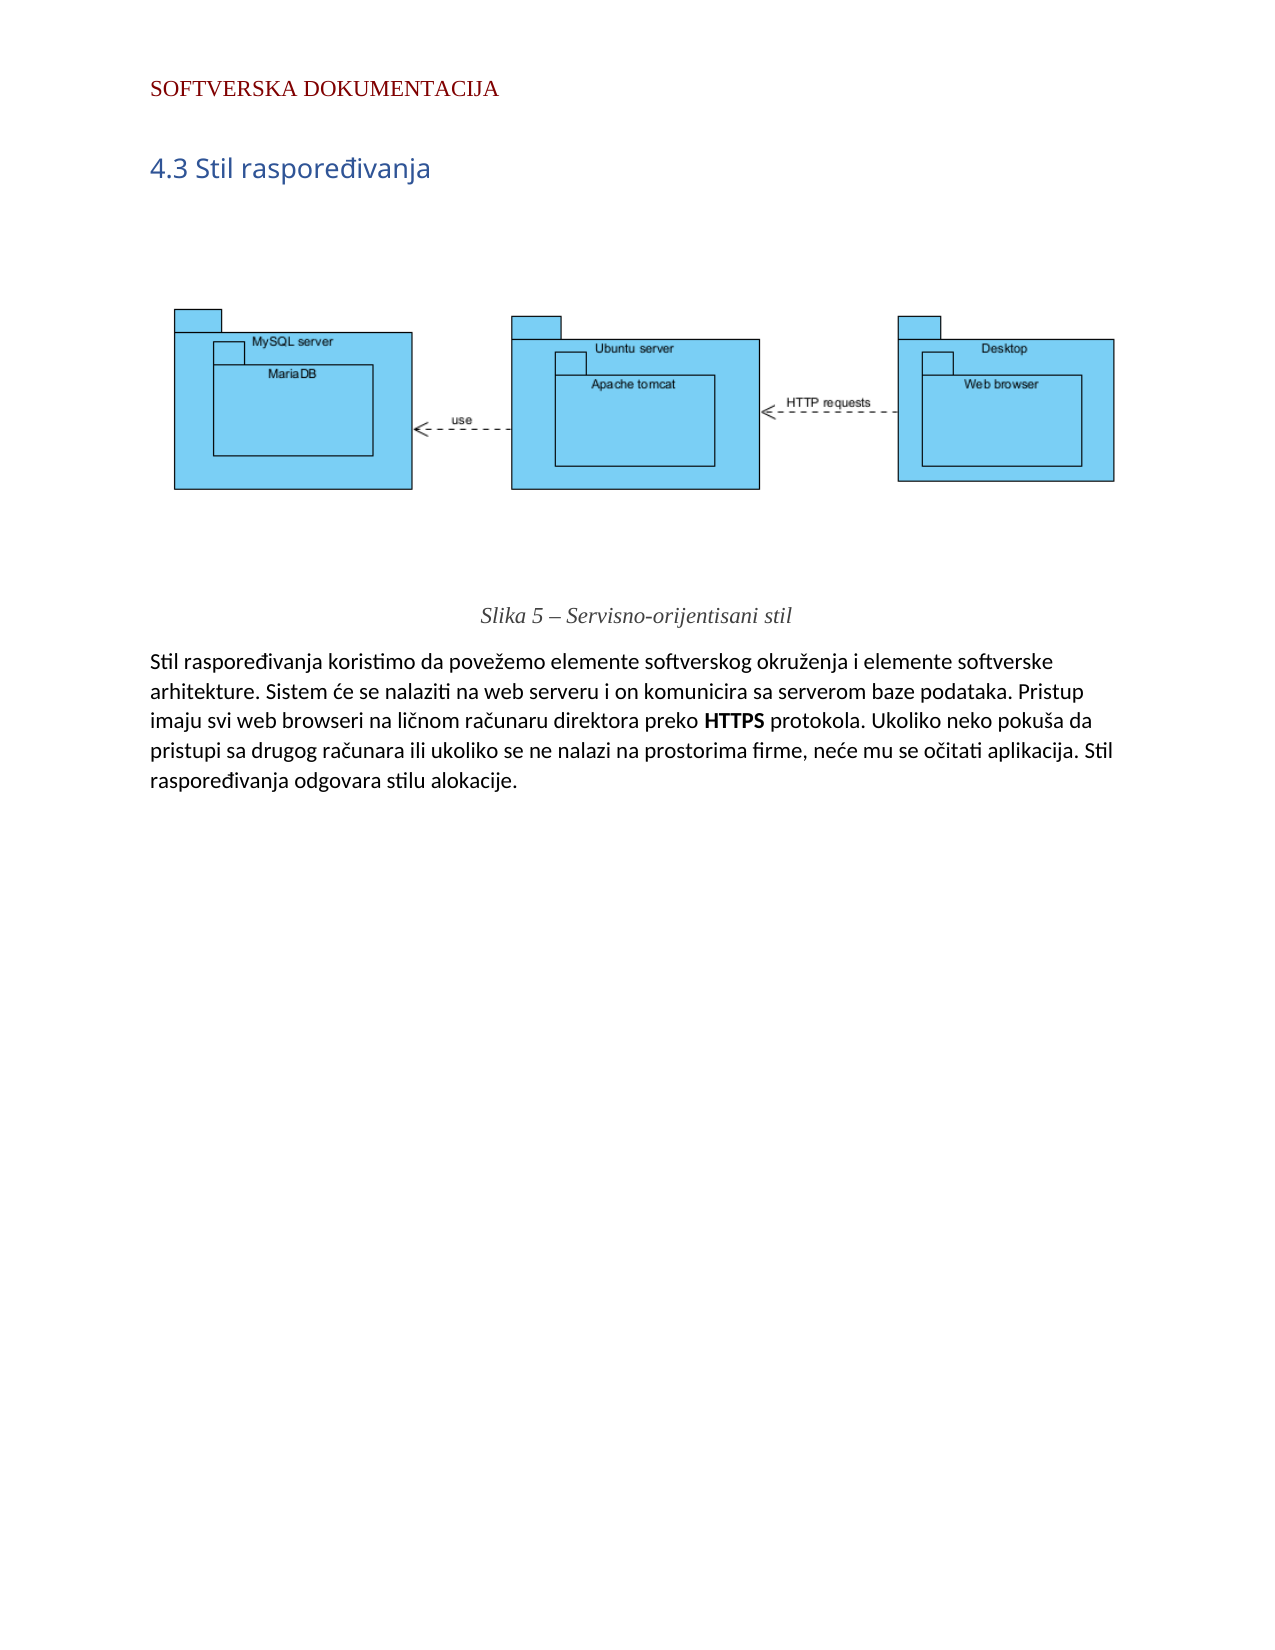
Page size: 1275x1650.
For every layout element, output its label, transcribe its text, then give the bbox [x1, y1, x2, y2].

text Slika 5 – Servisno-orijentisani stil [240, 603, 1035, 629]
text Stil raspoređivanja koristimo da povežemo elemente softverskog okruženja i elemente softverske arhitekture. Sistem će se nalaziti na web serveru i on komunicira sa serverom baze podataka. Pristup imaju svi web browseri na ličnom računaru direktora preko HTTPS protokola. Ukoliko neko pokuša da pristupi sa drugog računara ili ukoliko se ne nalazi na prostorima firme, neće mu se očitati aplikacija. Stil raspoređivanja odgovara stilu alokacije. [150, 647, 1125, 794]
subtitle 4.3 Stil raspoređivanja [150, 150, 1125, 187]
picture [150, 280, 1125, 581]
